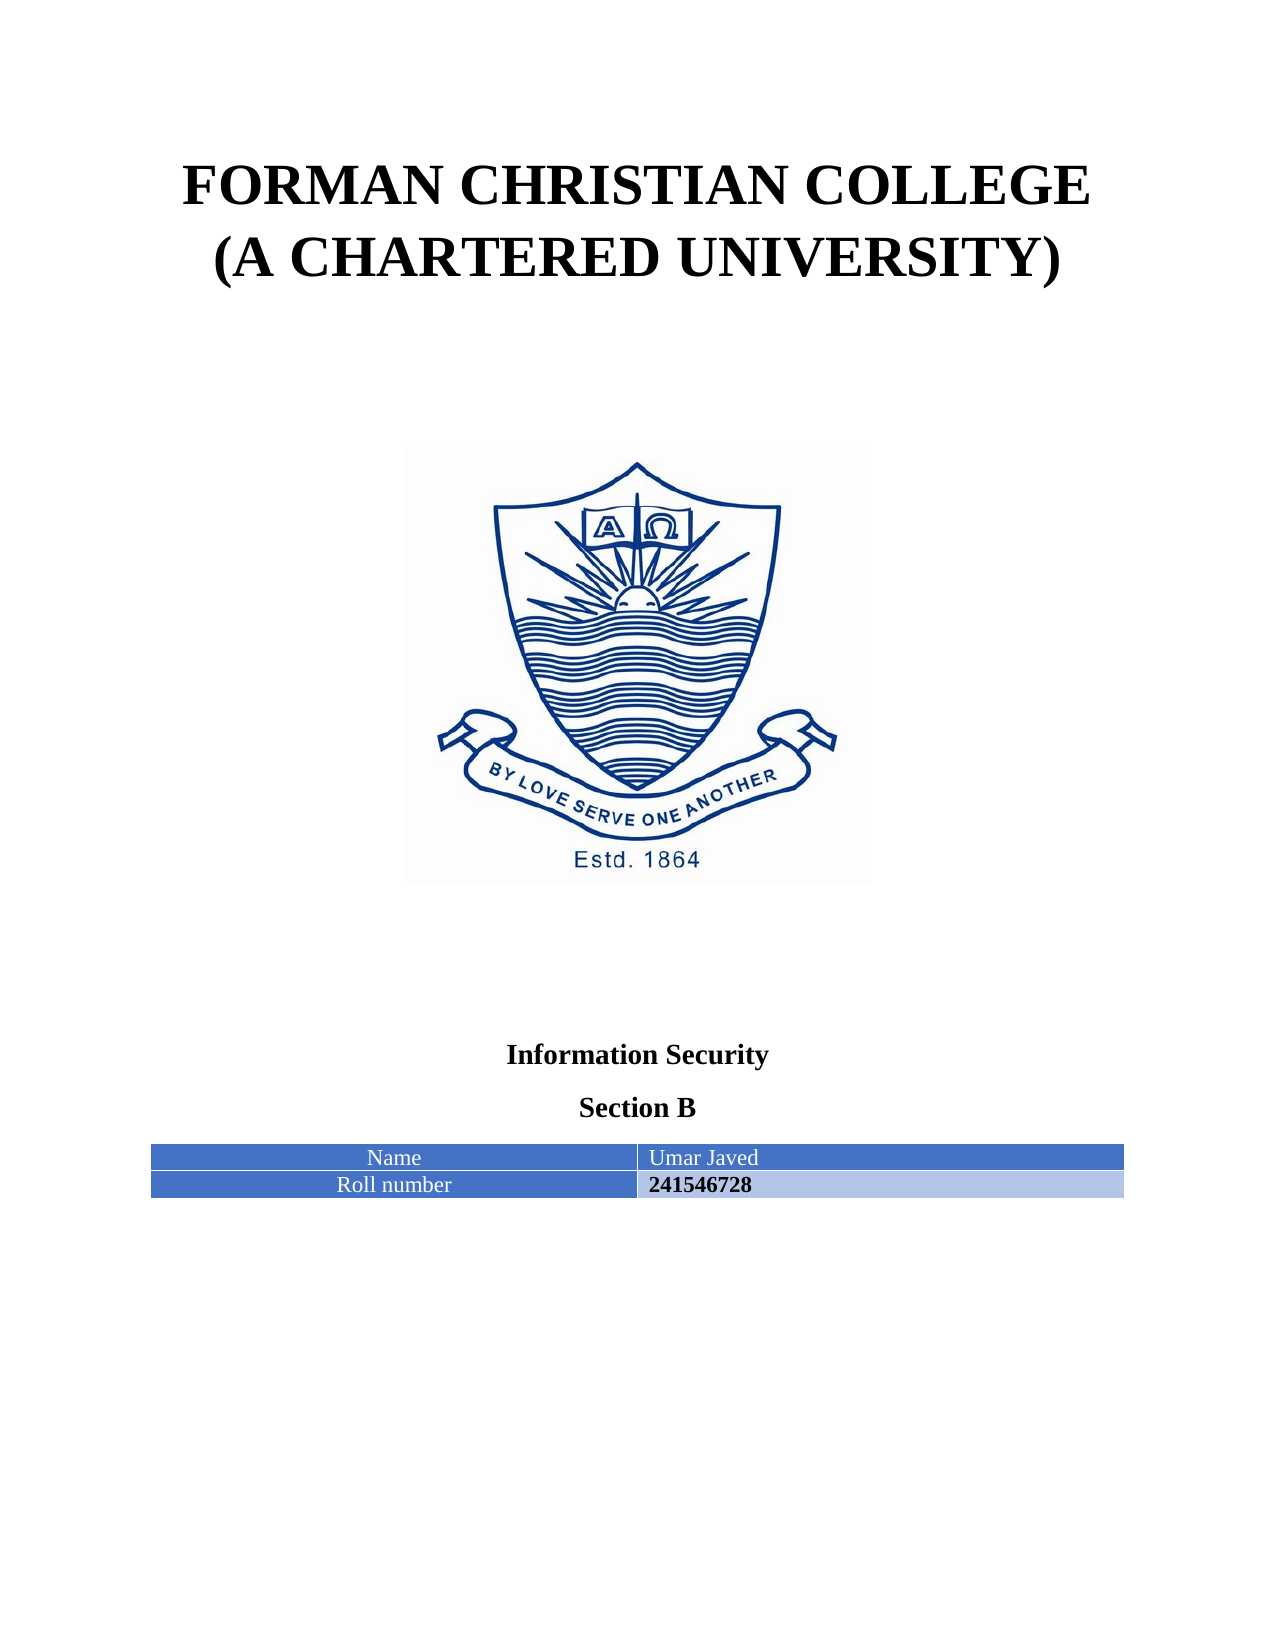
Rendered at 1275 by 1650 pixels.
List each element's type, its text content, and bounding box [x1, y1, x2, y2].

text FORMAN CHRISTIAN COLLEGE (A CHARTERED UNIVERSITY) [150, 150, 1125, 289]
text Information Security [150, 1037, 1125, 1071]
text Section B [150, 1090, 1125, 1123]
table_cell 241546728 [638, 1171, 1124, 1198]
picture [403, 446, 872, 883]
table_header Name [151, 1144, 637, 1170]
table_header Umar Javed [638, 1144, 1124, 1170]
table_cell Roll number [151, 1171, 637, 1198]
